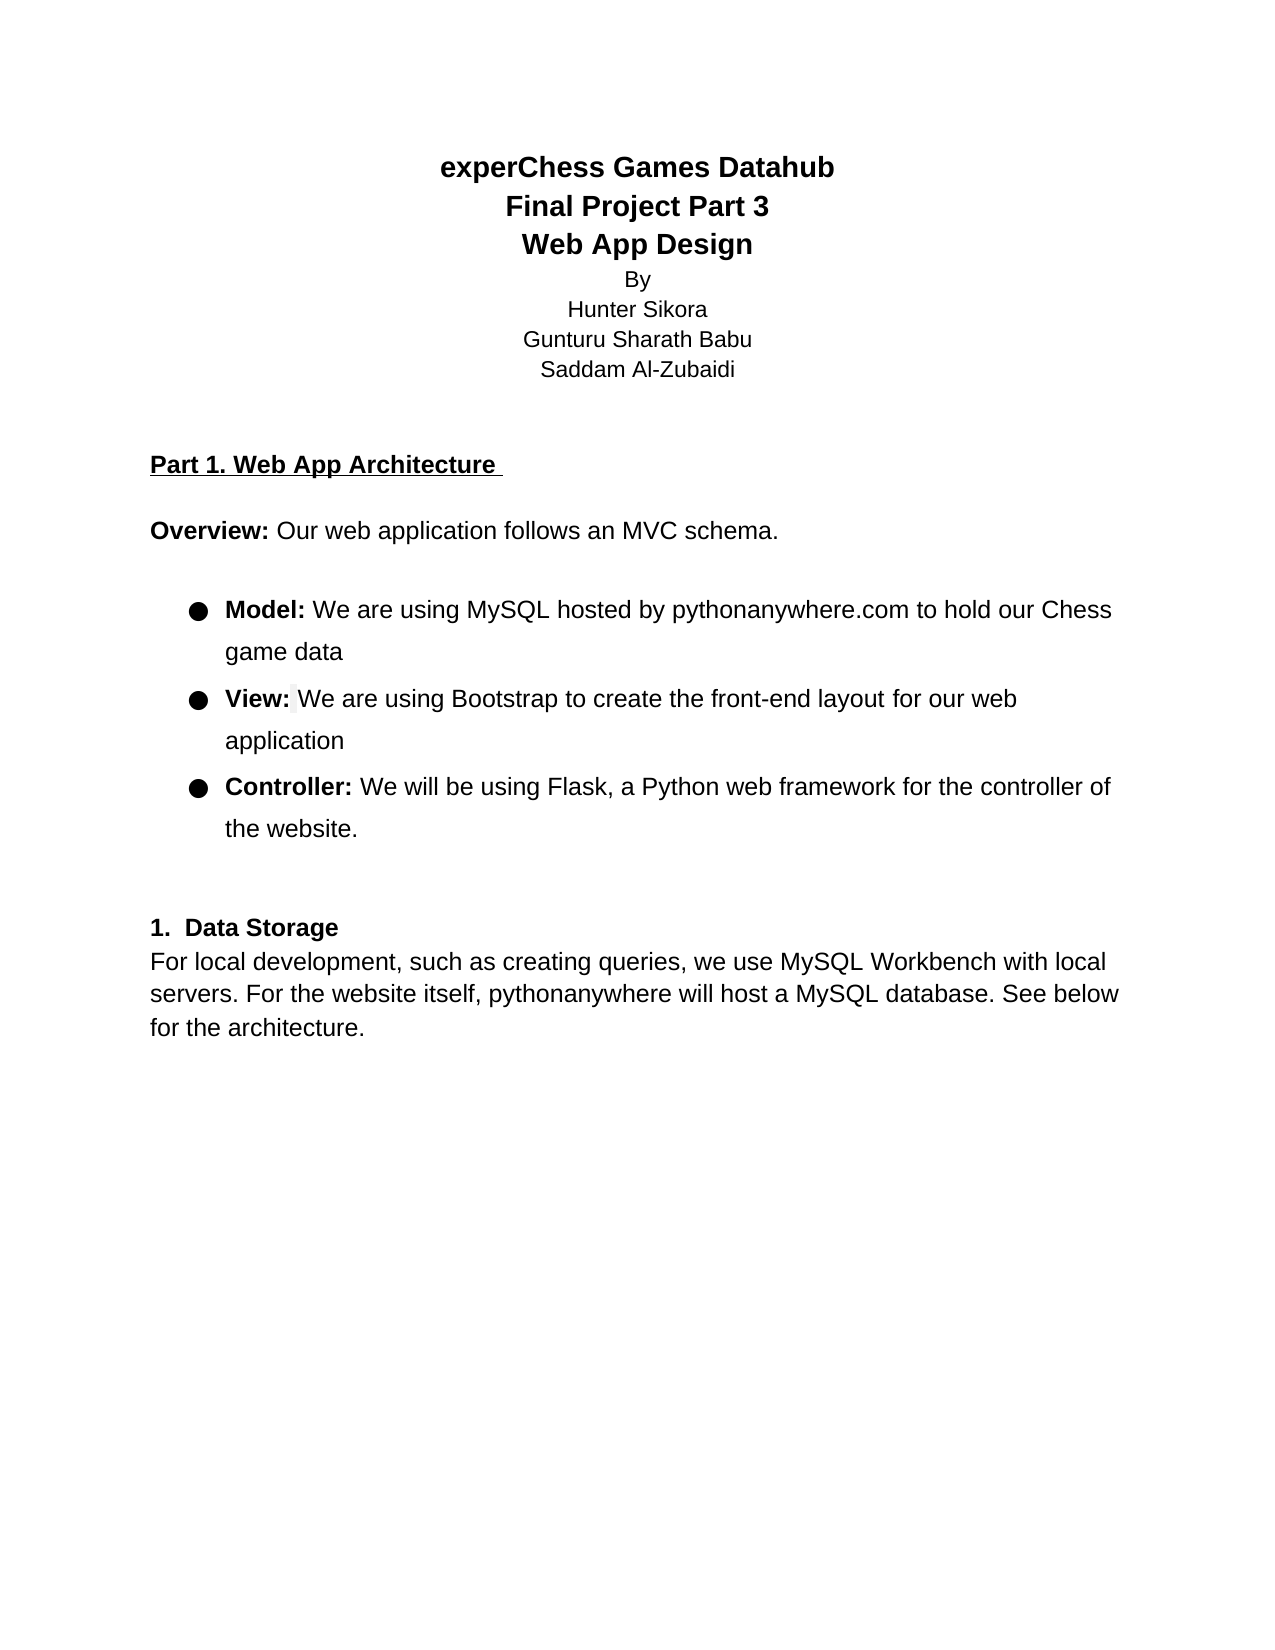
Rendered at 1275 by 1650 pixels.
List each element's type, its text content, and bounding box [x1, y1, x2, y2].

text experChess Games Datahub [150, 150, 1125, 183]
text For local development, such as creating queries, we use MySQL Workbench with local servers. For the website itself, pythonanywhere will host a MySQL database. See below for the architecture. [150, 946, 1125, 1041]
list View: We are using Bootstrap to create the front-end layout for our web application [187, 670, 1125, 754]
text Gunturu Sharath Babu [150, 326, 1125, 352]
text Part 1. Web App Architecture [150, 450, 1125, 478]
text By [150, 266, 1125, 292]
text Web App Design [150, 227, 1125, 261]
text Saddam Al-Zubaidi [150, 356, 1125, 383]
list Controller: We will be using Flask, a Python web framework for the controller of the website. [187, 759, 1125, 843]
text Final Project Part 3 [150, 188, 1125, 222]
text 1. Data Storage [150, 913, 1125, 942]
text Hunter Sikora [150, 296, 1125, 322]
text Overview: Our web application follows an MVC schema. [150, 516, 1125, 544]
list Model: We are using MySQL hosted by pythonanywhere.com to hold our Chess game data [187, 582, 1125, 666]
